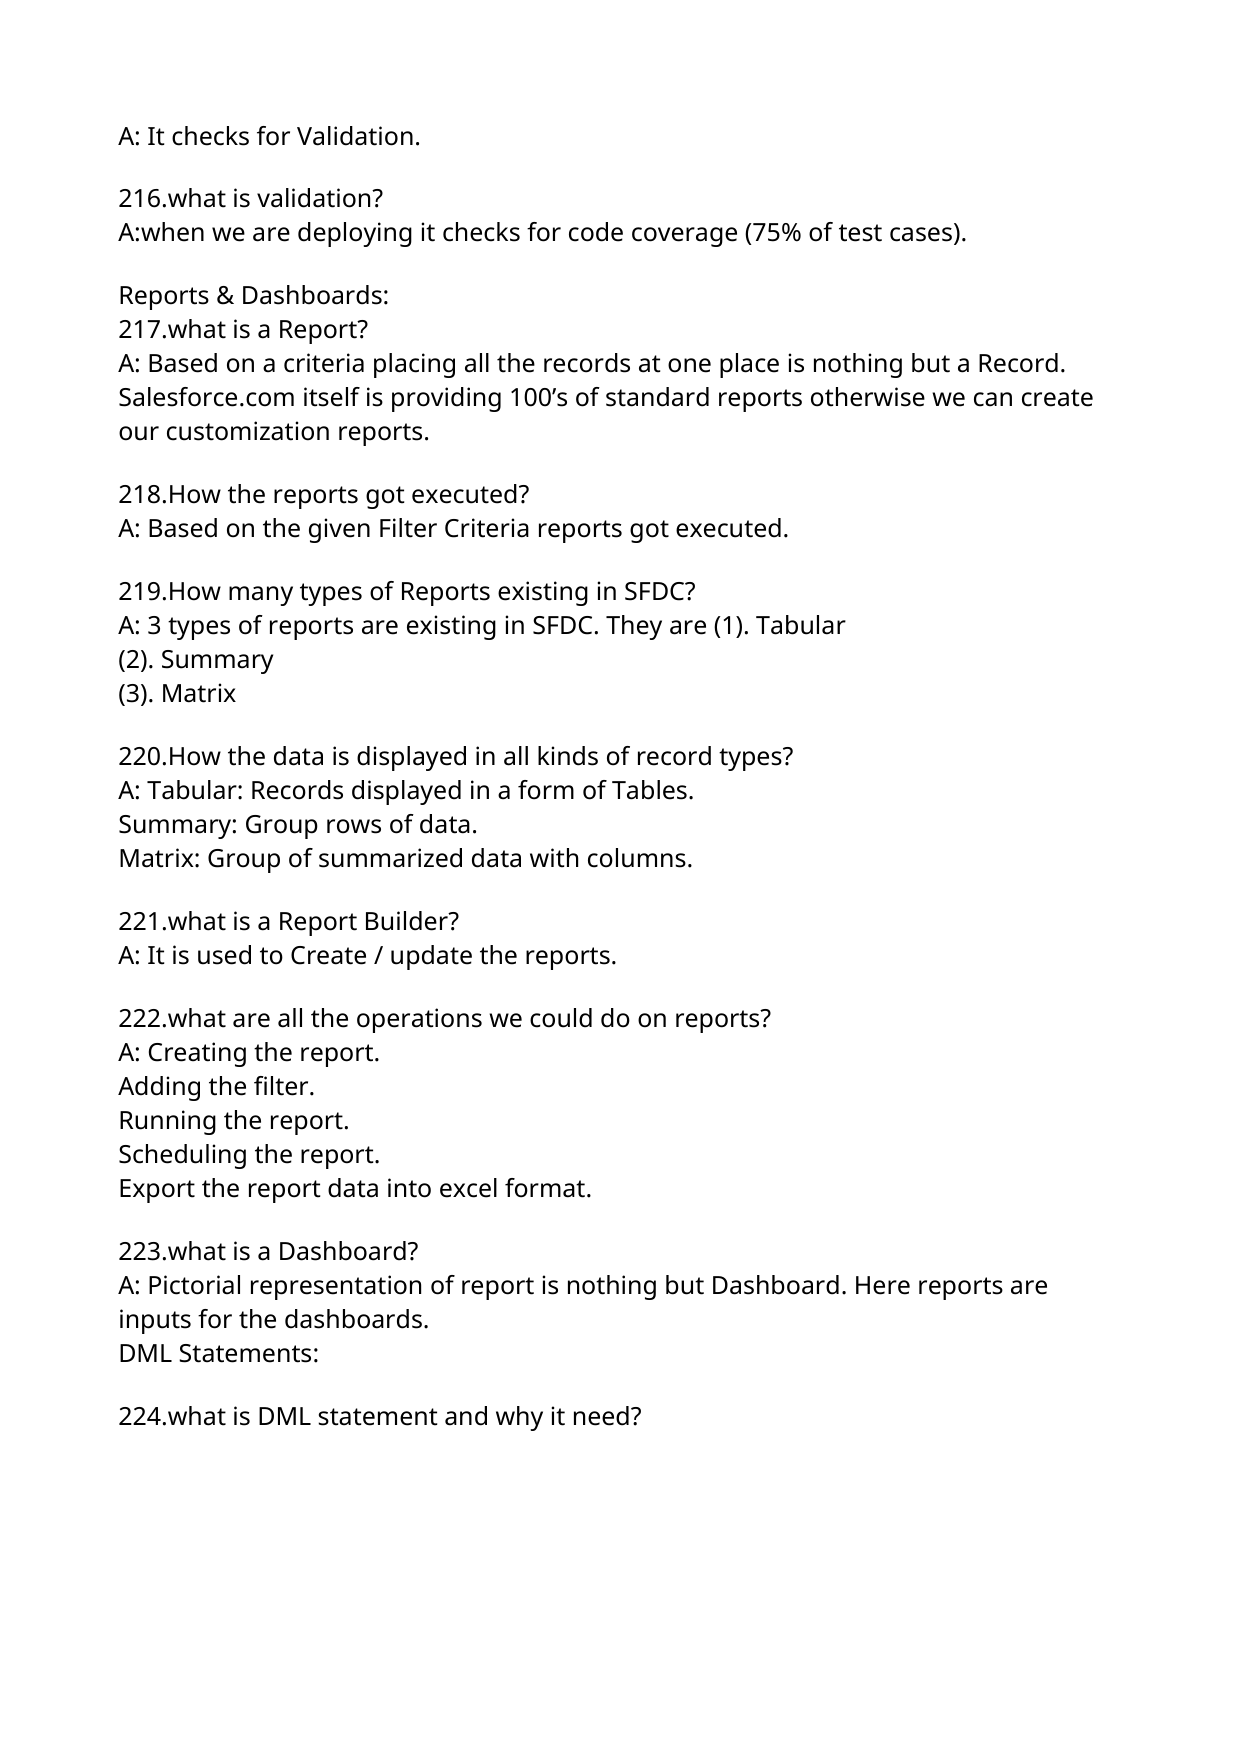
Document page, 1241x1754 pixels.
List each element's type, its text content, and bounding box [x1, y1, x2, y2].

text A: Based on a criteria placing all the records at one place is nothing but a Record. Salesforce.com itself is providing 100’s of standard reports otherwise we can create our customization reports. [118, 346, 1122, 448]
text Export the report data into excel format. [118, 1171, 1122, 1205]
text 220.How the data is displayed in all kinds of record types? [118, 739, 1122, 773]
text 224.what is DML statement and why it need? [118, 1399, 1122, 1433]
text A: Creating the report. [118, 1035, 1122, 1069]
text 223.what is a Dashboard? [118, 1234, 1122, 1268]
text Matrix: Group of summarized data with columns. [118, 841, 1122, 875]
text A: It is used to Create / update the reports. [118, 938, 1122, 972]
text DML Statements: [118, 1336, 1122, 1370]
text 217.what is a Report? [118, 312, 1122, 346]
text Scheduling the report. [118, 1137, 1122, 1171]
text 222.what are all the operations we could do on reports? [118, 1001, 1122, 1035]
text 218.How the reports got executed? [118, 477, 1122, 511]
text 219.How many types of Reports existing in SFDC? [118, 574, 1122, 608]
text A:when we are deploying it checks for code coverage (75% of test cases). [118, 215, 1122, 249]
text 221.what is a Report Builder? [118, 904, 1122, 938]
text A: Tabular: Records displayed in a form of Tables. [118, 773, 1122, 807]
text 216.what is validation? [118, 181, 1122, 215]
text A: 3 types of reports are existing in SFDC. They are (1). Tabular [118, 608, 1122, 642]
text Summary: Group rows of data. [118, 807, 1122, 841]
text (3). Matrix [118, 676, 1122, 710]
text A: Based on the given Filter Criteria reports got executed. [118, 511, 1122, 545]
text (2). Summary [118, 642, 1122, 676]
text Running the report. [118, 1103, 1122, 1137]
text Adding the filter. [118, 1069, 1122, 1103]
text A: It checks for Validation. [118, 118, 1122, 152]
text Reports & Dashboards: [118, 278, 1122, 312]
text A: Pictorial representation of report is nothing but Dashboard. Here reports are inputs for the dashboards. [118, 1268, 1122, 1336]
